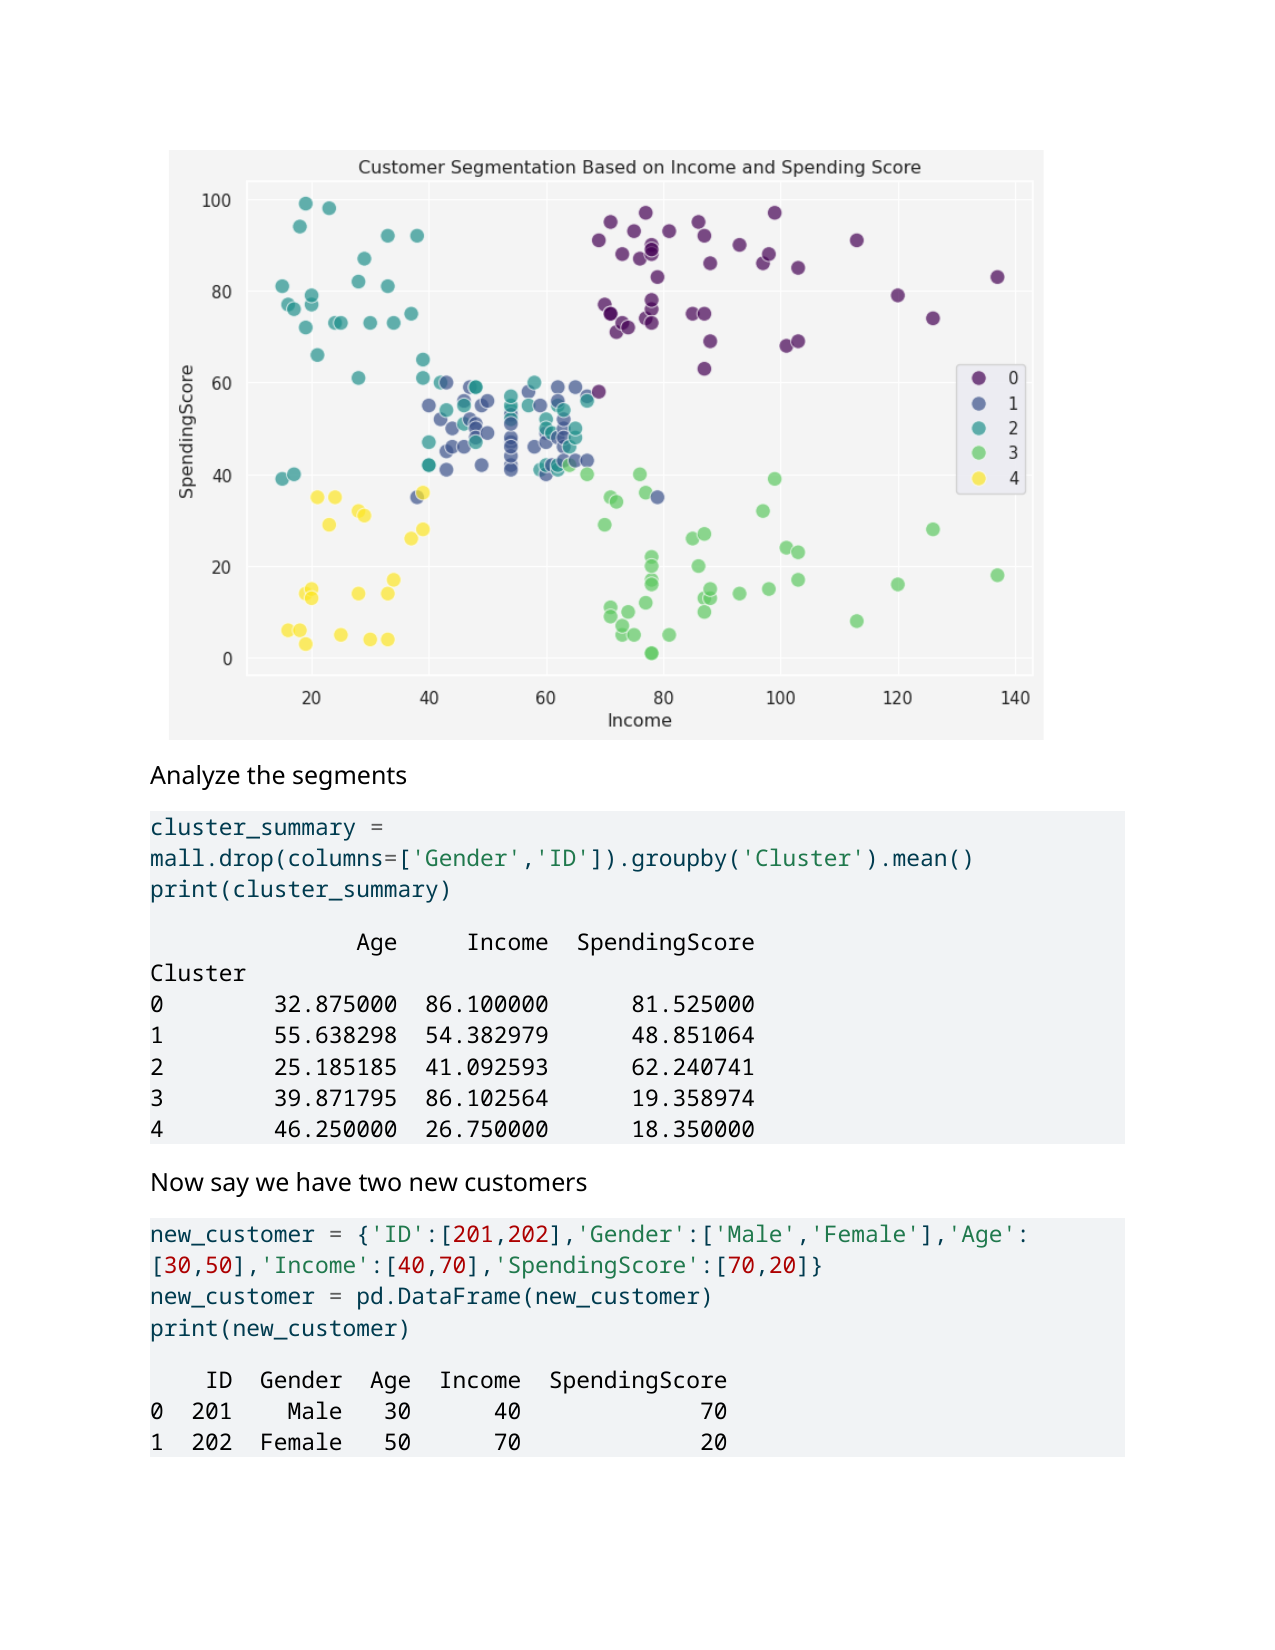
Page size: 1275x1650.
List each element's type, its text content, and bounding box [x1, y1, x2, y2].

text new_customer = {'ID':[201,202],'Gender':['Male','Female'],'Age': [30,50],'Income':[40,70],'SpendingScore':[70,20]} new_customer = pd.DataFrame(new_customer) print(new_customer) [411, 1218, 1125, 1343]
text Age Income SpendingScore Cluster 0 32.875000 86.100000 81.525000 1 55.638298 54.382979 48.851064 2 25.185185 41.092593 62.240741 3 39.871795 86.102564 19.358974 4 46.250000 26.750000 18.350000 [150, 925, 1125, 1144]
text cluster_summary = mall.drop(columns=['Gender','ID']).groupby('Cluster').mean() print(cluster_summary) [384, 811, 1125, 904]
text ID Gender Age Income SpendingScore 0 201 Male 30 40 70 1 202 Female 50 70 20 [150, 1364, 1125, 1457]
text Analyze the segments [150, 758, 1125, 792]
picture [168, 150, 1044, 740]
text Now say we have two new customers [150, 1165, 1125, 1199]
